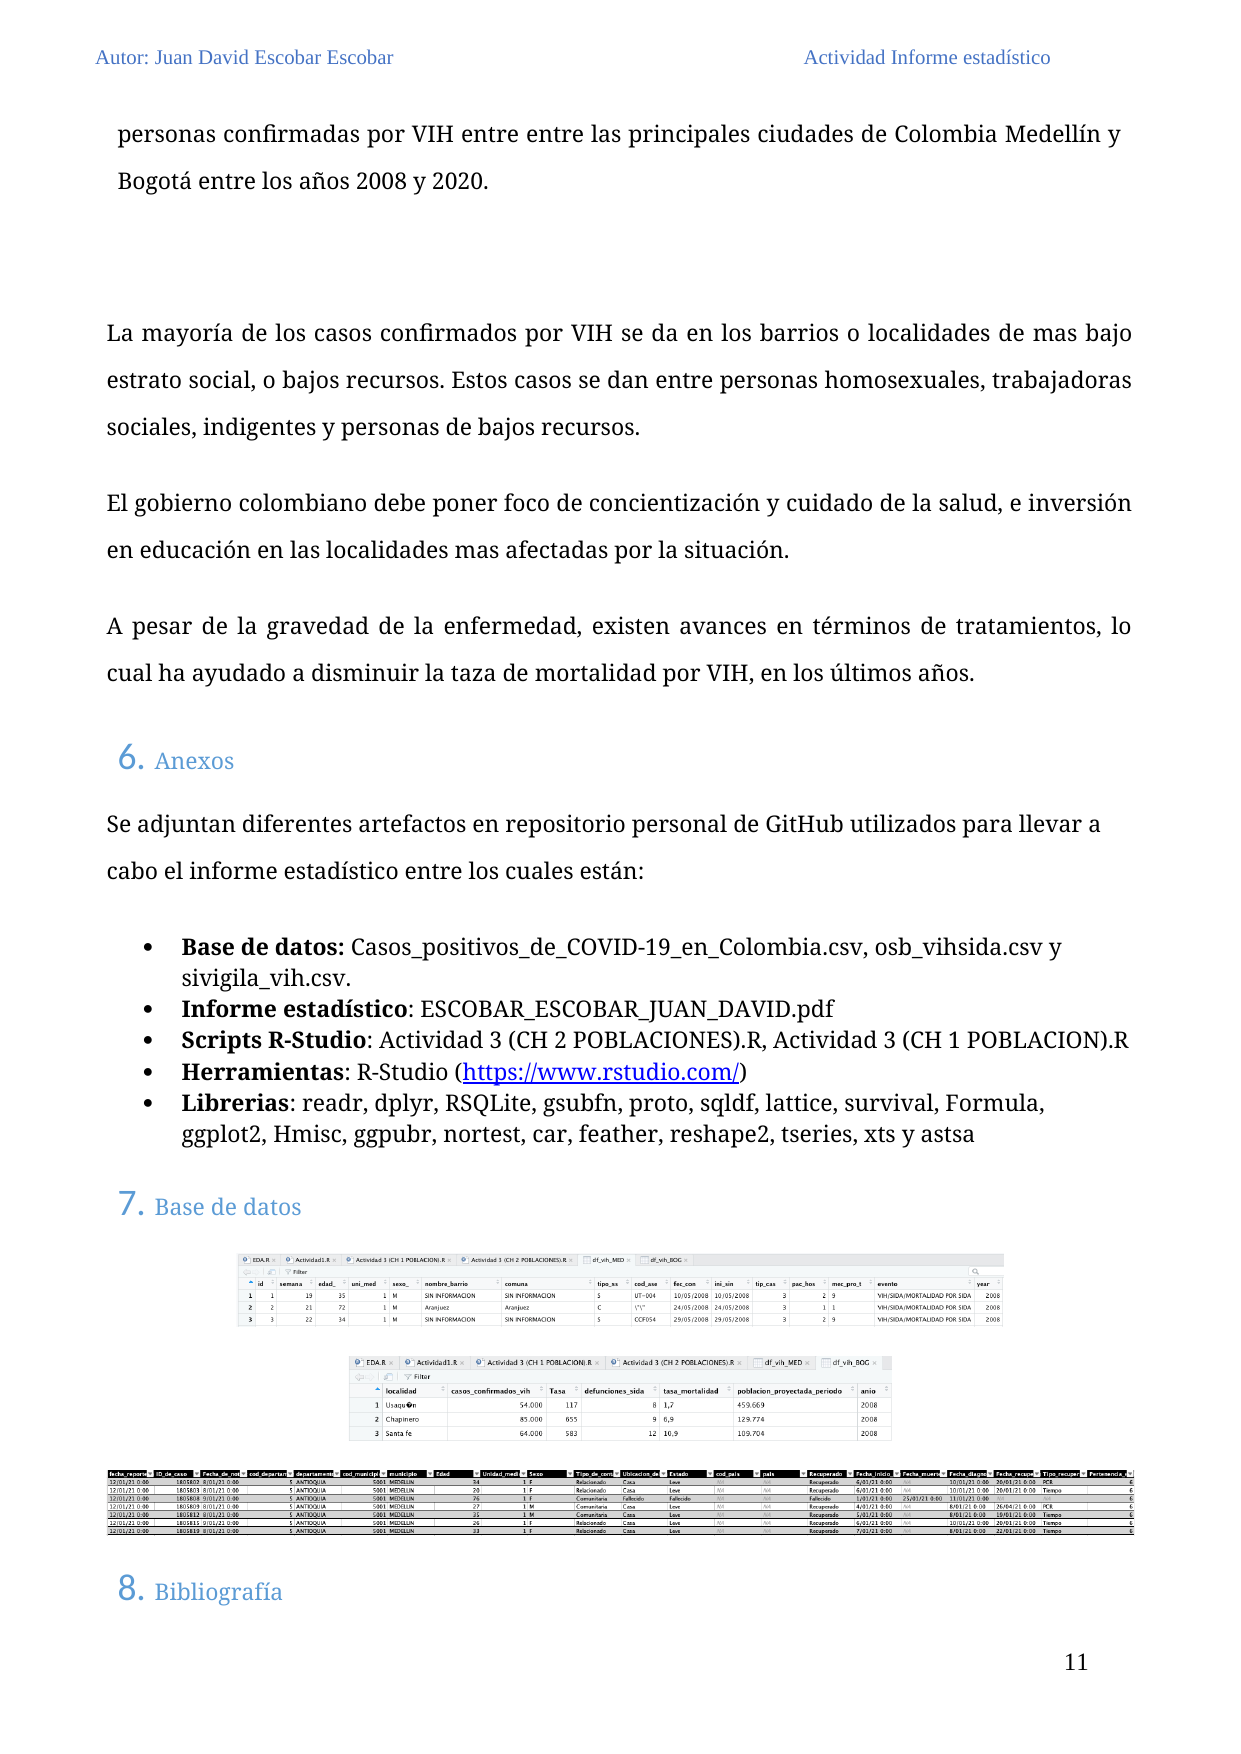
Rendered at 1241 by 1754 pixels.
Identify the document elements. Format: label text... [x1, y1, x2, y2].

list Herramientas: R-Studio (https://www.rstudio.com/) [144, 1056, 1134, 1087]
list Base de datos: Casos_positivos_de_COVID-19_en_Colombia.csv, osb_vihsida.csv y sivigila_vih.csv. [144, 931, 1134, 993]
subtitle Base de datos [117, 1178, 1134, 1224]
text A pesar de la gravedad de la enfermedad, existen avances en términos de tratamientos, lo cual ha ayudado a disminuir la taza de mortalidad por VIH, en los últimos años. [106, 610, 1134, 688]
picture [236, 1253, 1004, 1327]
text La mayoría de los casos confirmados por VIH se da en los barrios o localidades de mas bajo estrato social, o bajos recursos. Estos casos se dan entre personas homosexuales, trabajadoras sociales, indigentes y personas de bajos recursos. [106, 317, 1134, 442]
list Scripts R-Studio: Actividad 3 (CH 2 POBLACIONES).R, Actividad 3 (CH 1 POBLACION).R [144, 1024, 1134, 1056]
list Informe estadístico: ESCOBAR_ESCOBAR_JUAN_DAVID.pdf [144, 993, 1134, 1024]
list Librerias: readr, dplyr, RSQLite, gsubfn, proto, sqldf, lattice, survival, Formula, ggplot2, Hmisc, ggpubr, nortest, car, feather, reshape2, tseries, xts y astsa [144, 1087, 1134, 1149]
subtitle Bibliografía [117, 1564, 1134, 1610]
text Se adjuntan diferentes artefactos en repositorio personal de GitHub utilizados para llevar a cabo el informe estadístico entre los cuales están: [106, 808, 1134, 886]
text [117, 118, 1122, 196]
picture [106, 1470, 1135, 1536]
subtitle Anexos [117, 733, 1134, 778]
text El gobierno colombiano debe poner foco de concientización y cuidado de la salud, e inversión en educación en las localidades mas afectadas por la situación. [106, 487, 1134, 565]
picture [348, 1356, 892, 1441]
